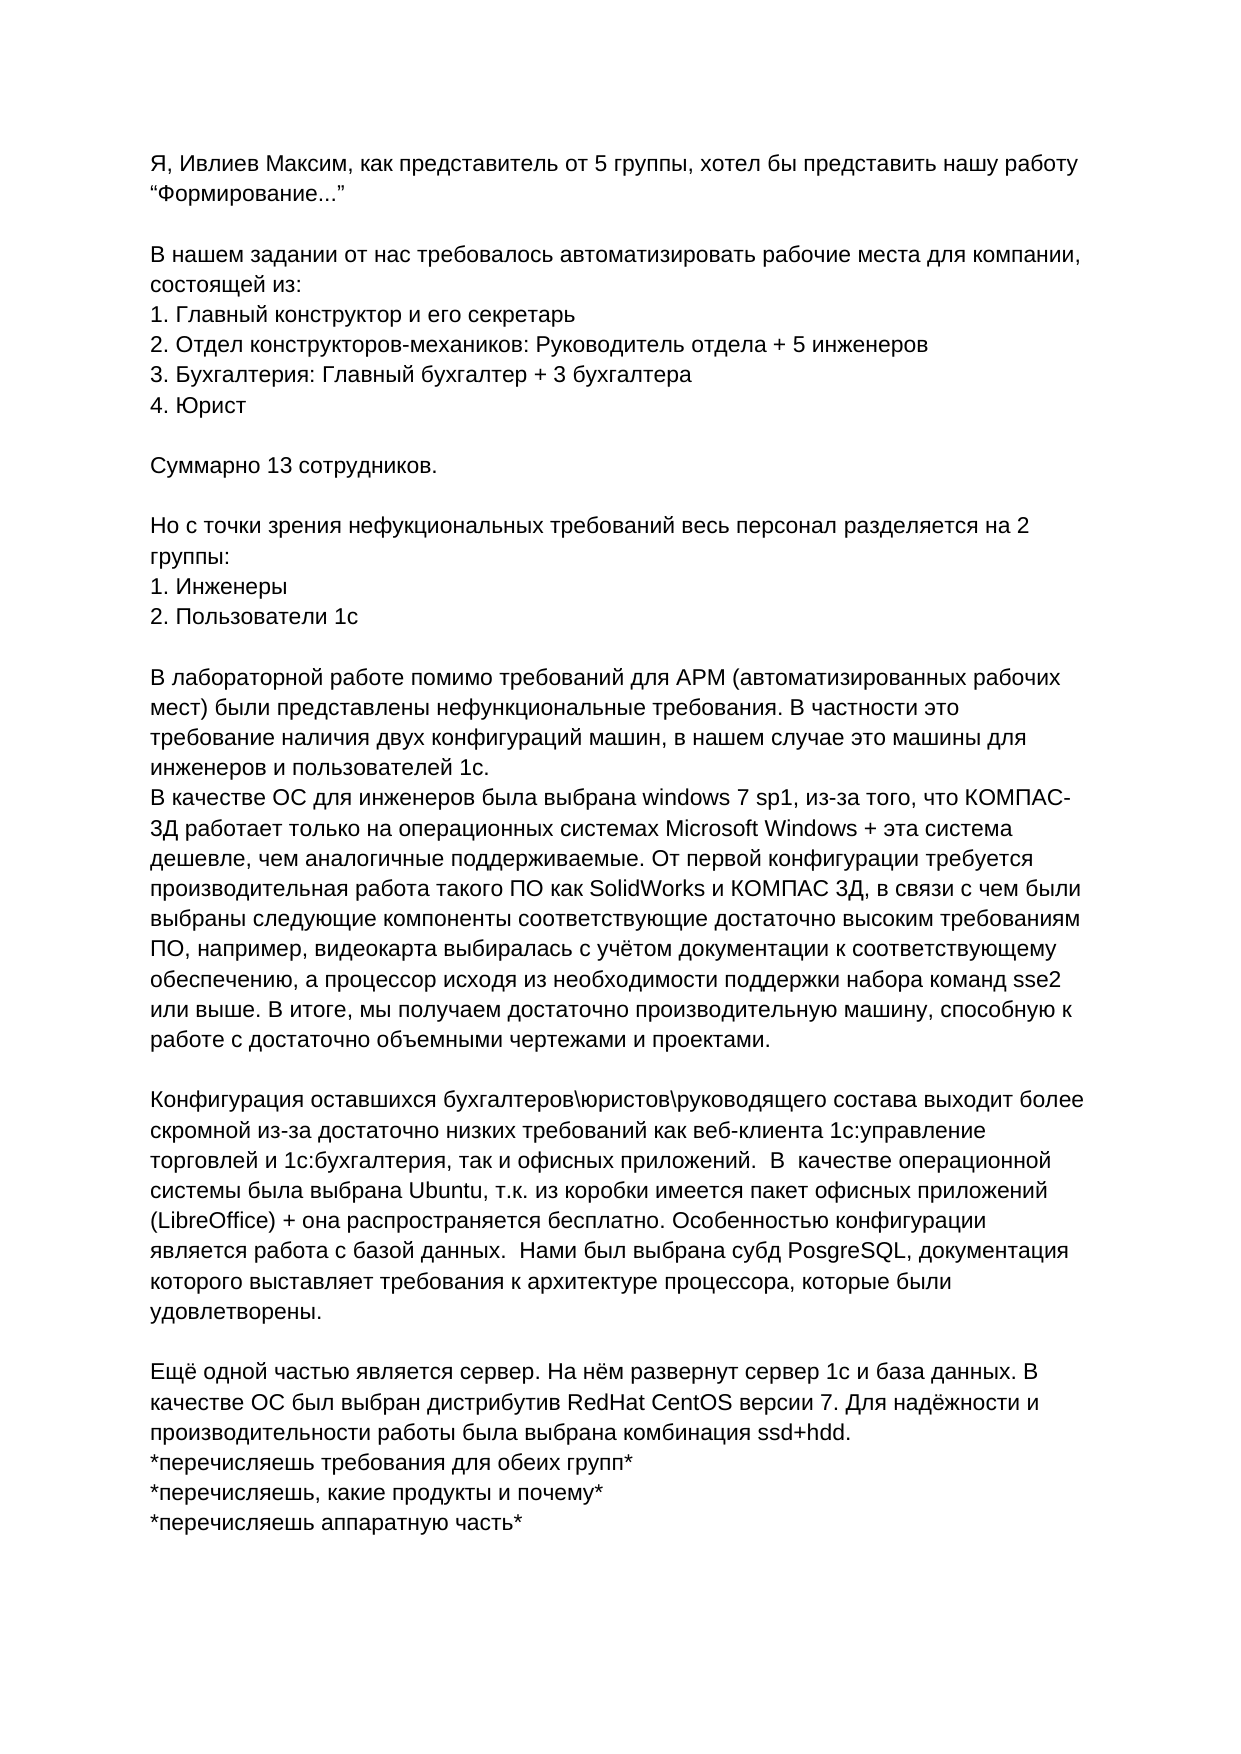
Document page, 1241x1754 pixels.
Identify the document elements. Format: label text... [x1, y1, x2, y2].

text Я, Ивлиев Максим, как представитель от 5 группы, хотел бы представить нашу работу “Формирование...” [150, 150, 1090, 207]
text *перечисляешь аппаратную часть* [150, 1509, 1090, 1536]
text Суммарно 13 сотрудников. [150, 452, 1090, 478]
text 4. Юрист [150, 392, 1090, 418]
text 2. Отдел конструкторов-механиков: Руководитель отдела + 5 инженеров [150, 331, 1090, 358]
text В качестве ОС для инженеров была выбрана windows 7 sp1, из-за того, что КОМПАС-3Д работает только на операционных системах Microsoft Windows + эта система дешевле, чем аналогичные поддерживаемые. От первой конфигурации требуется производительная работа такого ПО как SolidWorks и КОМПАС 3Д, в связи с чем были выбраны следующие компоненты соответствующие достаточно высоким требованиям ПО, например, видеокарта выбиралась с учётом документации к соответствующему обеспечению, а процессор исходя из необходимости поддержки набора команд sse2 или выше. В итоге, мы получаем достаточно производительную машину, способную к работе с достаточно объемными чертежами и проектами. [150, 784, 1090, 1052]
text В лабораторной работе помимо требований для АРМ (автоматизированных рабочих мест) были представлены нефункциональные требования. В частности это требование наличия двух конфигураций машин, в нашем случае это машины для инженеров и пользователей 1с. [150, 663, 1090, 781]
text 3. Бухгалтерия: Главный бухгалтер + 3 бухгалтера [150, 361, 1090, 388]
text В нашем задании от нас требовалось автоматизировать рабочие места для компании, состоящей из: 1. Главный конструктор и его секретарь [150, 241, 1090, 327]
text Ещё одной частью является сервер. На нём развернут сервер 1с и база данных. В качестве ОС был выбран дистрибутив RedHat CentOS версии 7. Для надёжности и производительности работы была выбрана комбинация ssd+hdd. [150, 1358, 1090, 1445]
text Но с точки зрения нефукциональных требований весь персонал разделяется на 2 группы: 1. Инженеры [150, 512, 1090, 599]
text Конфигурация оставшихся бухгалтеров\юристов\руководящего состава выходит более скромной из-за достаточно низких требований как веб-клиента 1с:управление торговлей и 1с:бухгалтерия, так и офисных приложений. В качестве операционной системы была выбрана Ubuntu, т.к. из коробки имеется пакет офисных приложений (LibreOffice) + она распространяется бесплатно. Особенностью конфигурации является работа с базой данных. Нами был выбрана субд PosgreSQL, документация которого выставляет требования к архитектуре процессора, которые были удовлетворены. [150, 1086, 1090, 1324]
text *перечисляешь требования для обеих групп* [150, 1449, 1090, 1475]
text 2. Пользователи 1с [150, 603, 1090, 629]
text *перечисляешь, какие продукты и почему* [150, 1479, 1090, 1506]
